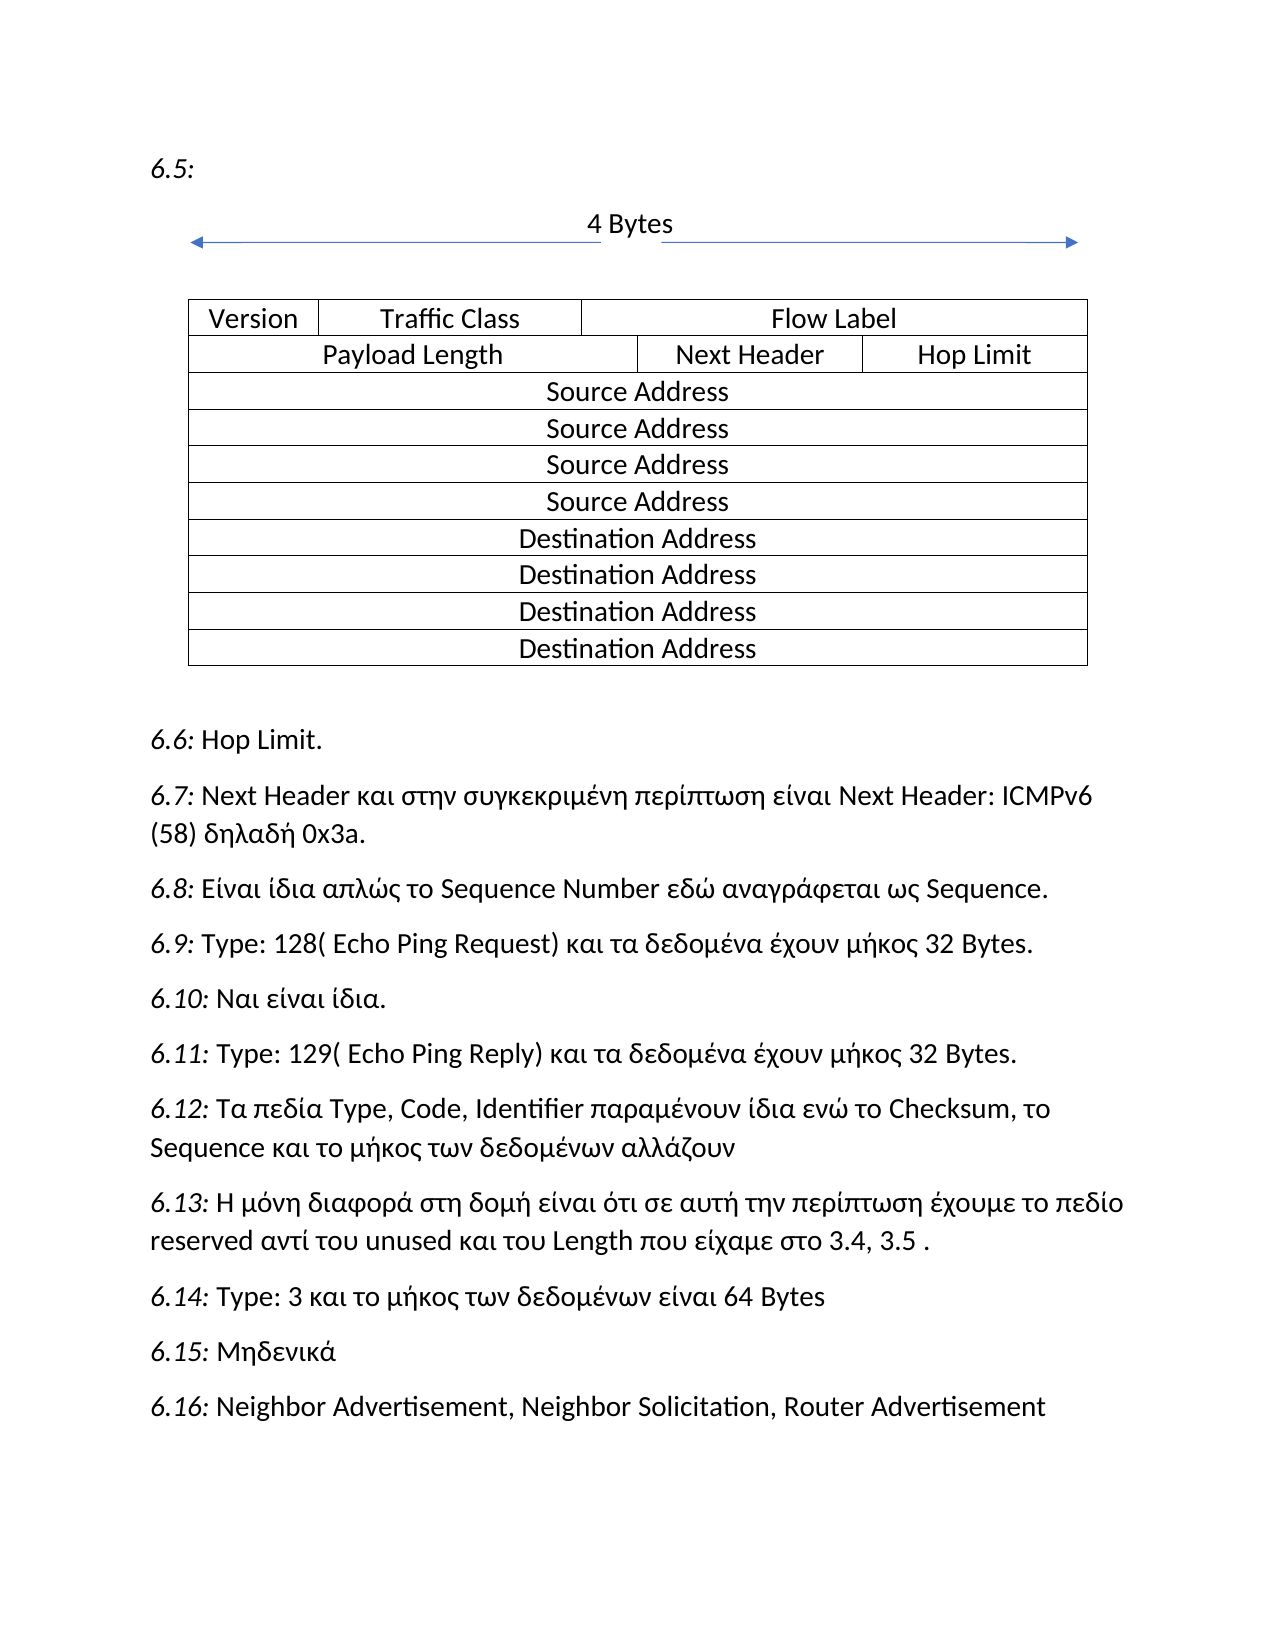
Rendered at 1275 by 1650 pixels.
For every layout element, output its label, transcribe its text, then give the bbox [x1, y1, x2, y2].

text 6.9: Type: 128( Echo Ping Request) και τα δεδομένα έχουν μήκος 32 Bytes. [150, 925, 1125, 961]
text 6.7: Next Header και στην συγκεκριμένη περίπτωση είναι Next Header: ICMPv6 (58) δηλαδή 0x3a. [150, 777, 1125, 851]
text 6.6: Hop Limit. [150, 721, 1125, 757]
table_header Flow Label [582, 300, 1087, 335]
text 6.15: Μηδενικά [150, 1333, 1125, 1368]
text 6.8: Είναι ίδια απλώς το Sequence Number εδώ αναγράφεται ως Sequence. [150, 870, 1125, 906]
table_header Traffic Class [319, 300, 581, 335]
table_cell Payload Length [189, 336, 637, 372]
table_cell Source Address [189, 446, 1087, 482]
table_cell Hop Limit [863, 336, 1087, 372]
text 6.5: [150, 150, 1125, 186]
text 6.11: Type: 129( Echo Ping Reply) και τα δεδομένα έχουν μήκος 32 Bytes. [150, 1035, 1125, 1071]
text 6.12: Τα πεδία Type, Code, Identifier παραμένουν ίδια ενώ το Checksum, το Sequence και το μήκος των δεδομένων αλλάζουν [150, 1091, 1125, 1164]
table_cell Destination Address [189, 520, 1087, 555]
table_cell Source Address [189, 483, 1087, 519]
text 6.14: Type: 3 και το μήκος των δεδομένων είναι 64 Bytes [150, 1278, 1125, 1313]
table_header Version [189, 300, 318, 335]
table_cell Source Address [189, 410, 1087, 445]
table_cell Destination Address [189, 593, 1087, 629]
text 6.13: Η μόνη διαφορά στη δομή είναι ότι σε αυτή την περίπτωση έχουμε το πεδίο reserved αντί του unused και του Length που είχαμε στο 3.4, 3.5 . [150, 1184, 1125, 1258]
table_cell Destination Address [189, 630, 1087, 665]
text 6.16: Neighbor Advertisement, Neighbor Solicitation, Router Advertisement [150, 1388, 1125, 1423]
table_cell Source Address [189, 373, 1087, 409]
table_cell Destination Address [189, 556, 1087, 592]
list 4 Bytes [225, 205, 1125, 241]
table_cell Next Header [638, 336, 862, 372]
text 6.10: Ναι είναι ίδια. [150, 980, 1125, 1016]
